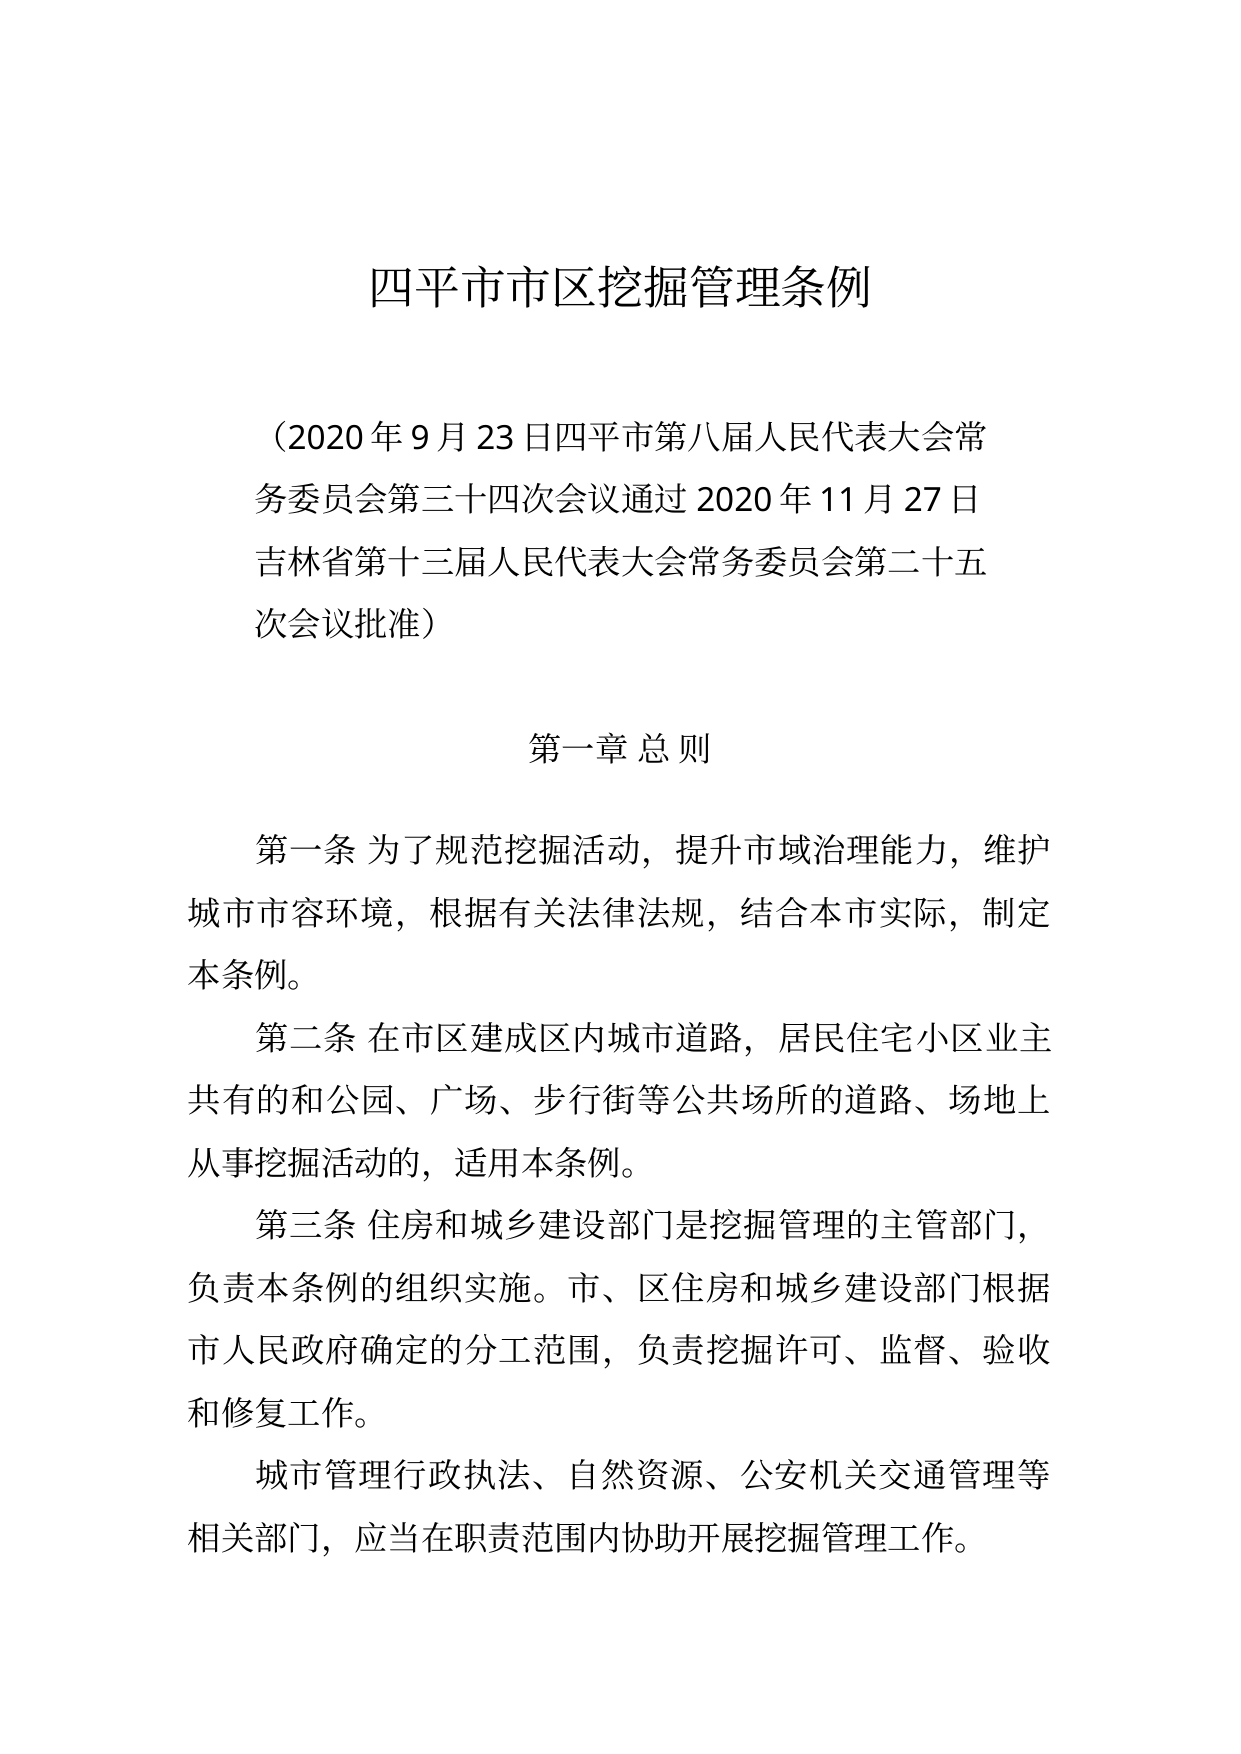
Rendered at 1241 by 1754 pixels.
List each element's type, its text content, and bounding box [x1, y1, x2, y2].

text 城市管理行政执法、自然资源、公安机关交通管理等相关部门，应当在职责范围内协助开展挖掘管理工作。 [187, 1437, 1053, 1562]
text 第三条 住房和城乡建设部门是挖掘管理的主管部门，负责本条例的组织实施。市、区住房和城乡建设部门根据市人民政府确定的分工范围，负责挖掘许可、监督、验收和修复工作。 [187, 1187, 1053, 1437]
text 第一条 为了规范挖掘活动，提升市域治理能力，维护城市市容环境，根据有关法律法规，结合本市实际，制定本条例。 [187, 812, 1053, 1000]
text 吉林省第十三届人民代表大会常务委员会第二十五 [187, 524, 1053, 587]
text 第二条 在市区建成区内城市道路，居民住宅小区业主共有的和公园、广场、步行街等公共场所的道路、场地上从事挖掘活动的，适用本条例。 [187, 1000, 1053, 1187]
text 次会议批准） [187, 587, 1053, 649]
text 四平市市区挖掘管理条例 [187, 241, 1053, 320]
text 务委员会第三十四次会议通过 2020年11月27日 [187, 462, 1053, 524]
text 第一章 总 则 [187, 712, 1053, 774]
text （2020年9月23日四平市第八届人民代表大会常 [187, 399, 1053, 462]
